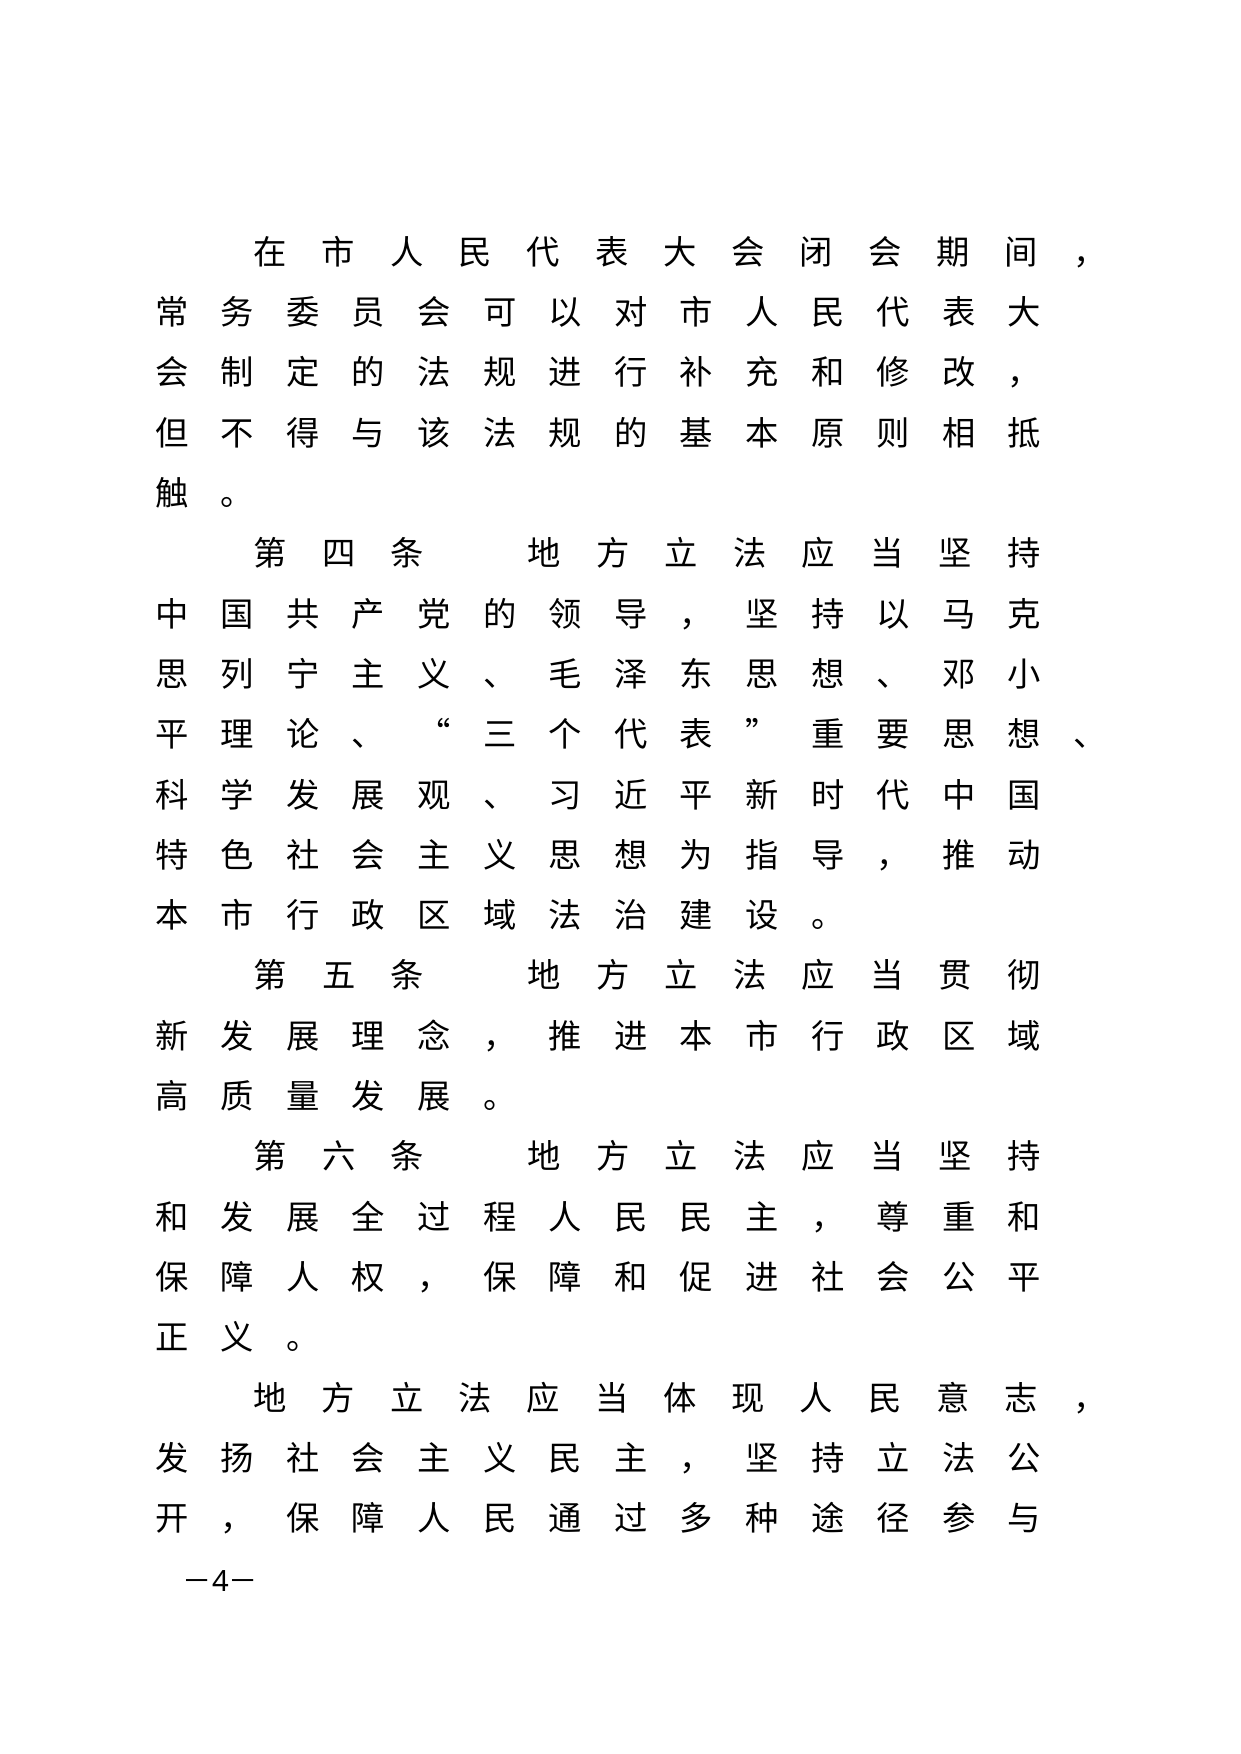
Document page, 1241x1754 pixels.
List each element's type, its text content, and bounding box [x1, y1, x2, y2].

text 在市人民代表大会闭会期间，常务委员会可以对市人民代表大会制定的法规进行补充和修改，但不得与该法规的基本原则相抵触。 [155, 219, 1073, 521]
text 第五条 地方立法应当贯彻新发展理念，推进本市行政区域高质量发展。 [155, 943, 1073, 1124]
text 第六条 地方立法应当坚持和发展全过程人民民主，尊重和保障人权，保障和促进社会公平正义。 [155, 1124, 1073, 1365]
text 第四条 地方立法应当坚持中国共产党的领导，坚持以马克思列宁主义、毛泽东思想、邓小平理论、“三个代表”重要思想、科学发展观、习近平新时代中国特色社会主义思想为指导，推动本市行政区域法治建设。 [155, 521, 1073, 943]
text 地方立法应当体现人民意志，发扬社会主义民主，坚持立法公开，保障人民通过多种途径参与立法活动。 [155, 1365, 1073, 1546]
